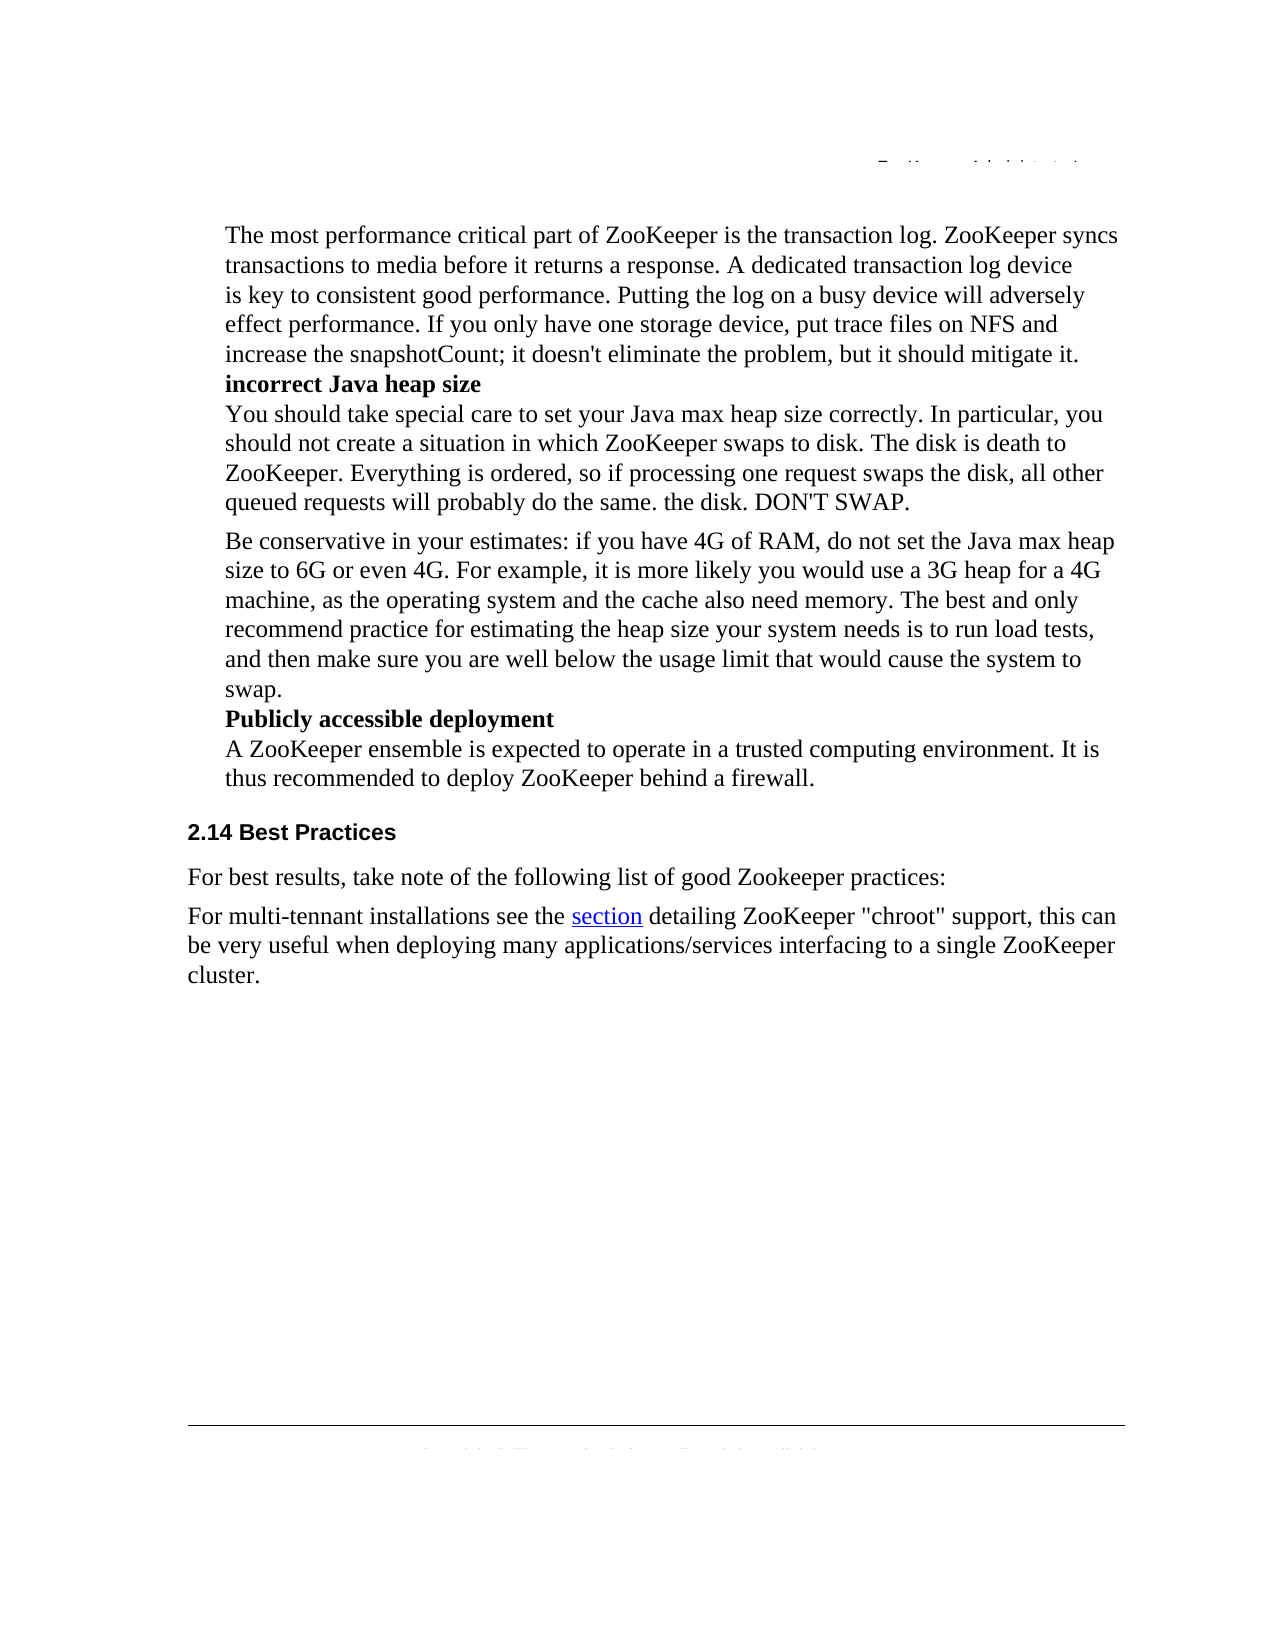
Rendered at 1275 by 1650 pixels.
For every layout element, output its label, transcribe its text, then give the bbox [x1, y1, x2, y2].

subtitle Publicly accessible deployment [225, 704, 1137, 733]
text You should take special care to set your Java max heap size correctly. In particular, you should not create a situation in which ZooKeeper swaps to disk. The disk is death to ZooKeeper. Everything is ordered, so if processing one request swaps the disk, all other queued requests will probably do the same. the disk. DON'T SWAP. [225, 399, 1106, 516]
text is key to consistent good performance. Putting the log on a busy device will adversely effect performance. If you only have one storage device, put trace files on NFS and increase the snapshotCount; it doesn't eliminate the problem, but it should mitigate it. incorrect Java heap size [225, 280, 1087, 397]
text For best results, take note of the following list of good Zookeeper practices: [187, 862, 1137, 891]
text The most performance critical part of ZooKeeper is the transaction log. ZooKeeper syncs transactions to media before it returns a response. A dedicated transaction log device [225, 221, 1121, 279]
list Best Practices [187, 819, 1137, 845]
text Be conservative in your estimates: if you have 4G of RAM, do not set the Java max heap size to 6G or even 4G. For example, it is more likely you would use a 3G heap for a 4G machine, as the operating system and the cache also need memory. The best and only recommend practice for estimating the heap size your system needs is to run load tests, and then make sure you are well below the usage limit that would cause the system to swap. [225, 526, 1117, 702]
text A ZooKeeper ensemble is expected to operate in a trusted computing environment. It is thus recommended to deploy ZooKeeper behind a firewall. [225, 734, 1102, 792]
text For multi-tennant installations see the section detailing ZooKeeper "chroot" support, this can be very useful when deploying many applications/services interfacing to a single ZooKeeper cluster. [187, 901, 1116, 989]
